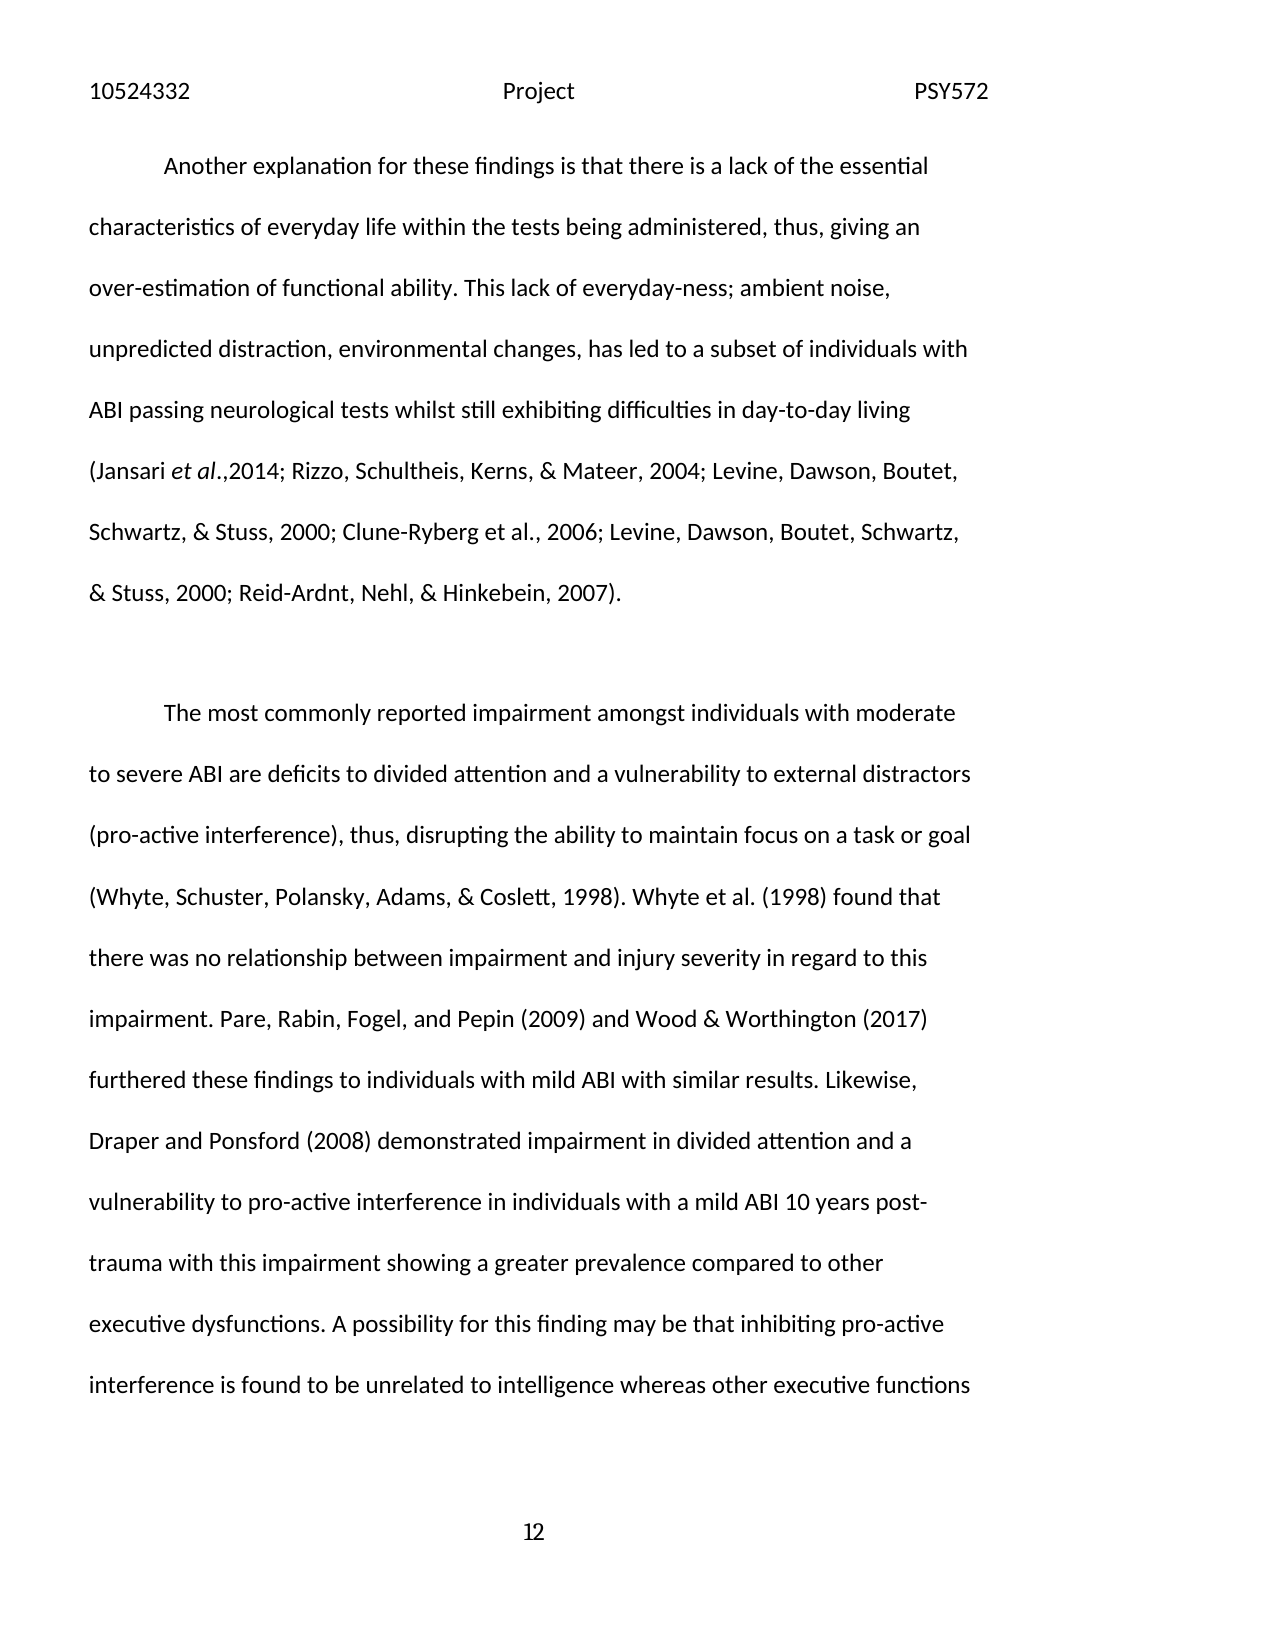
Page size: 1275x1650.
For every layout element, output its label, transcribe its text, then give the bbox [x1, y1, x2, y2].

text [89, 698, 980, 1399]
text Another explanation for these findings is that there is a lack of the essential characteristics of everyday life within the tests being administered, thus, giving an over-estimation of functional ability. This lack of everyday-ness; ambient noise, unpredicted distraction, environmental changes, has led to a subset of individuals with ABI passing neurological tests whilst still exhibiting difficulties in day-to-day living (Jansari et al.,2014; Rizzo, Schultheis, Kerns, & Mateer, 2004; Levine, Dawson, Boutet, Schwartz, & Stuss, 2000; Clune-Ryberg et al., 2006; Levine, Dawson, Boutet, Schwartz, & Stuss, 2000; Reid-Ardnt, Nehl, & Hinkebein, 2007). [89, 150, 980, 608]
